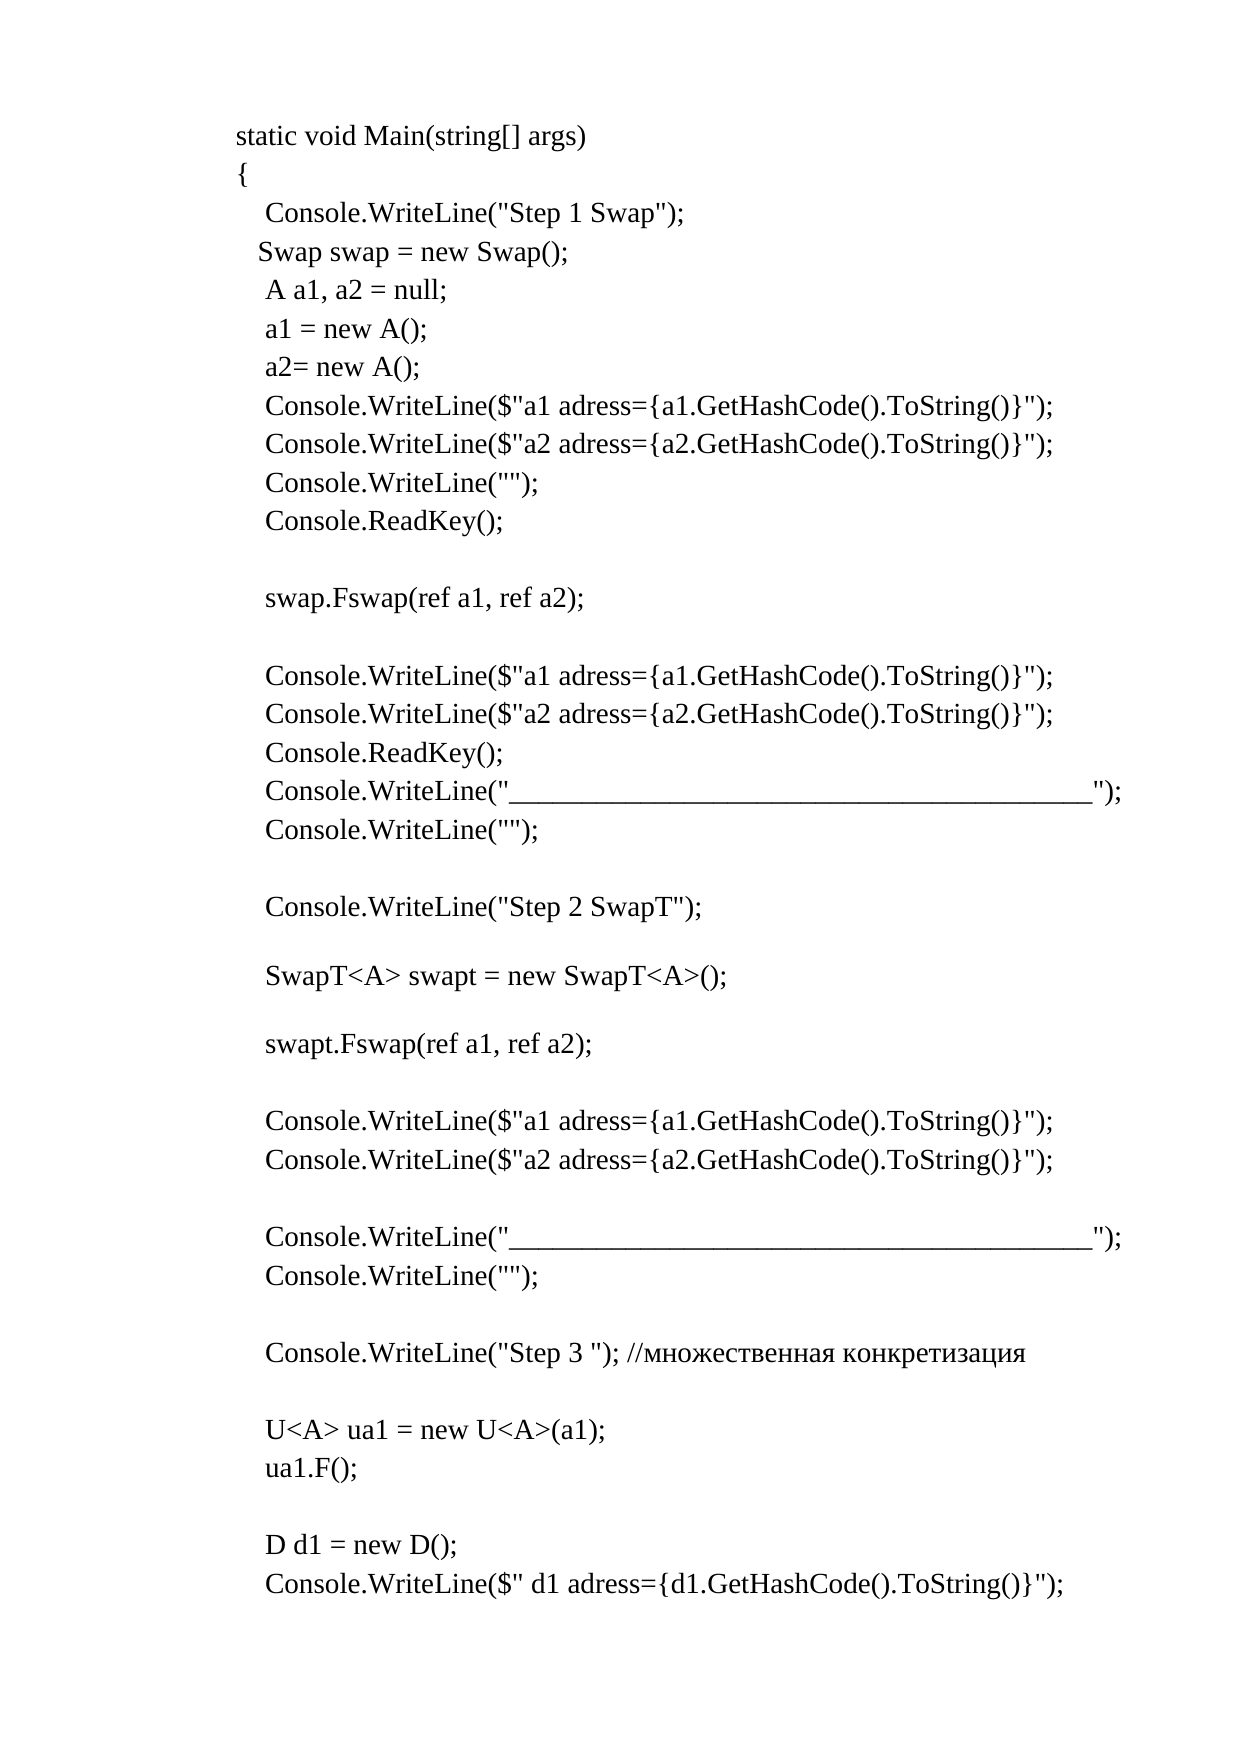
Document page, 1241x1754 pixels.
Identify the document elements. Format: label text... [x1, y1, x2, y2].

text Console.WriteLine($"a1 adress={a1.GetHashCode().ToString()}"); [177, 1103, 1152, 1137]
text Console.WriteLine(""); [177, 812, 1152, 845]
text { [177, 157, 1152, 190]
text D d1 = new D(); [177, 1527, 1152, 1561]
text Console.WriteLine($"a2 adress={a2.GetHashCode().ToString()}"); [177, 696, 1152, 730]
text swapt.Fswap(ref a1, ref a2); [177, 1026, 1152, 1060]
text Console.WriteLine($"a1 adress={a1.GetHashCode().ToString()}"); [177, 388, 1152, 421]
text a2= new A(); [177, 349, 1152, 383]
text Console.WriteLine($" d1 adress={d1.GetHashCode().ToString()}"); [177, 1566, 1152, 1599]
text Console.ReadKey(); [177, 503, 1152, 537]
text SwapT<A> swapt = new SwapT<A>(); [177, 958, 1152, 991]
text U<A> ua1 = new U<A>(a1); [177, 1412, 1152, 1445]
text static void Main(string[] args) [177, 118, 1152, 152]
text Console.WriteLine("Step 2 SwapT"); [177, 889, 1152, 922]
text Console.WriteLine($"a1 adress={a1.GetHashCode().ToString()}"); [177, 658, 1152, 691]
text a1 = new A(); [177, 311, 1152, 344]
text Console.WriteLine("________________________________________"); [177, 1219, 1152, 1253]
text Swap swap = new Swap(); [177, 234, 1152, 267]
text swap.Fswap(ref a1, ref a2); [177, 581, 1152, 614]
text Console.WriteLine("Step 1 Swap"); [177, 195, 1152, 229]
text Console.WriteLine("Step 3 "); //множественная конкретизация [177, 1335, 1152, 1368]
text A a1, a2 = null; [177, 272, 1152, 306]
text ua1.F(); [177, 1450, 1152, 1484]
text Console.WriteLine($"a2 adress={a2.GetHashCode().ToString()}"); [177, 426, 1152, 460]
text Console.WriteLine("________________________________________"); [177, 773, 1152, 807]
text Console.WriteLine(""); [177, 1258, 1152, 1291]
text Console.WriteLine(""); [177, 465, 1152, 498]
text Console.ReadKey(); [177, 735, 1152, 768]
text Console.WriteLine($"a2 adress={a2.GetHashCode().ToString()}"); [177, 1142, 1152, 1176]
